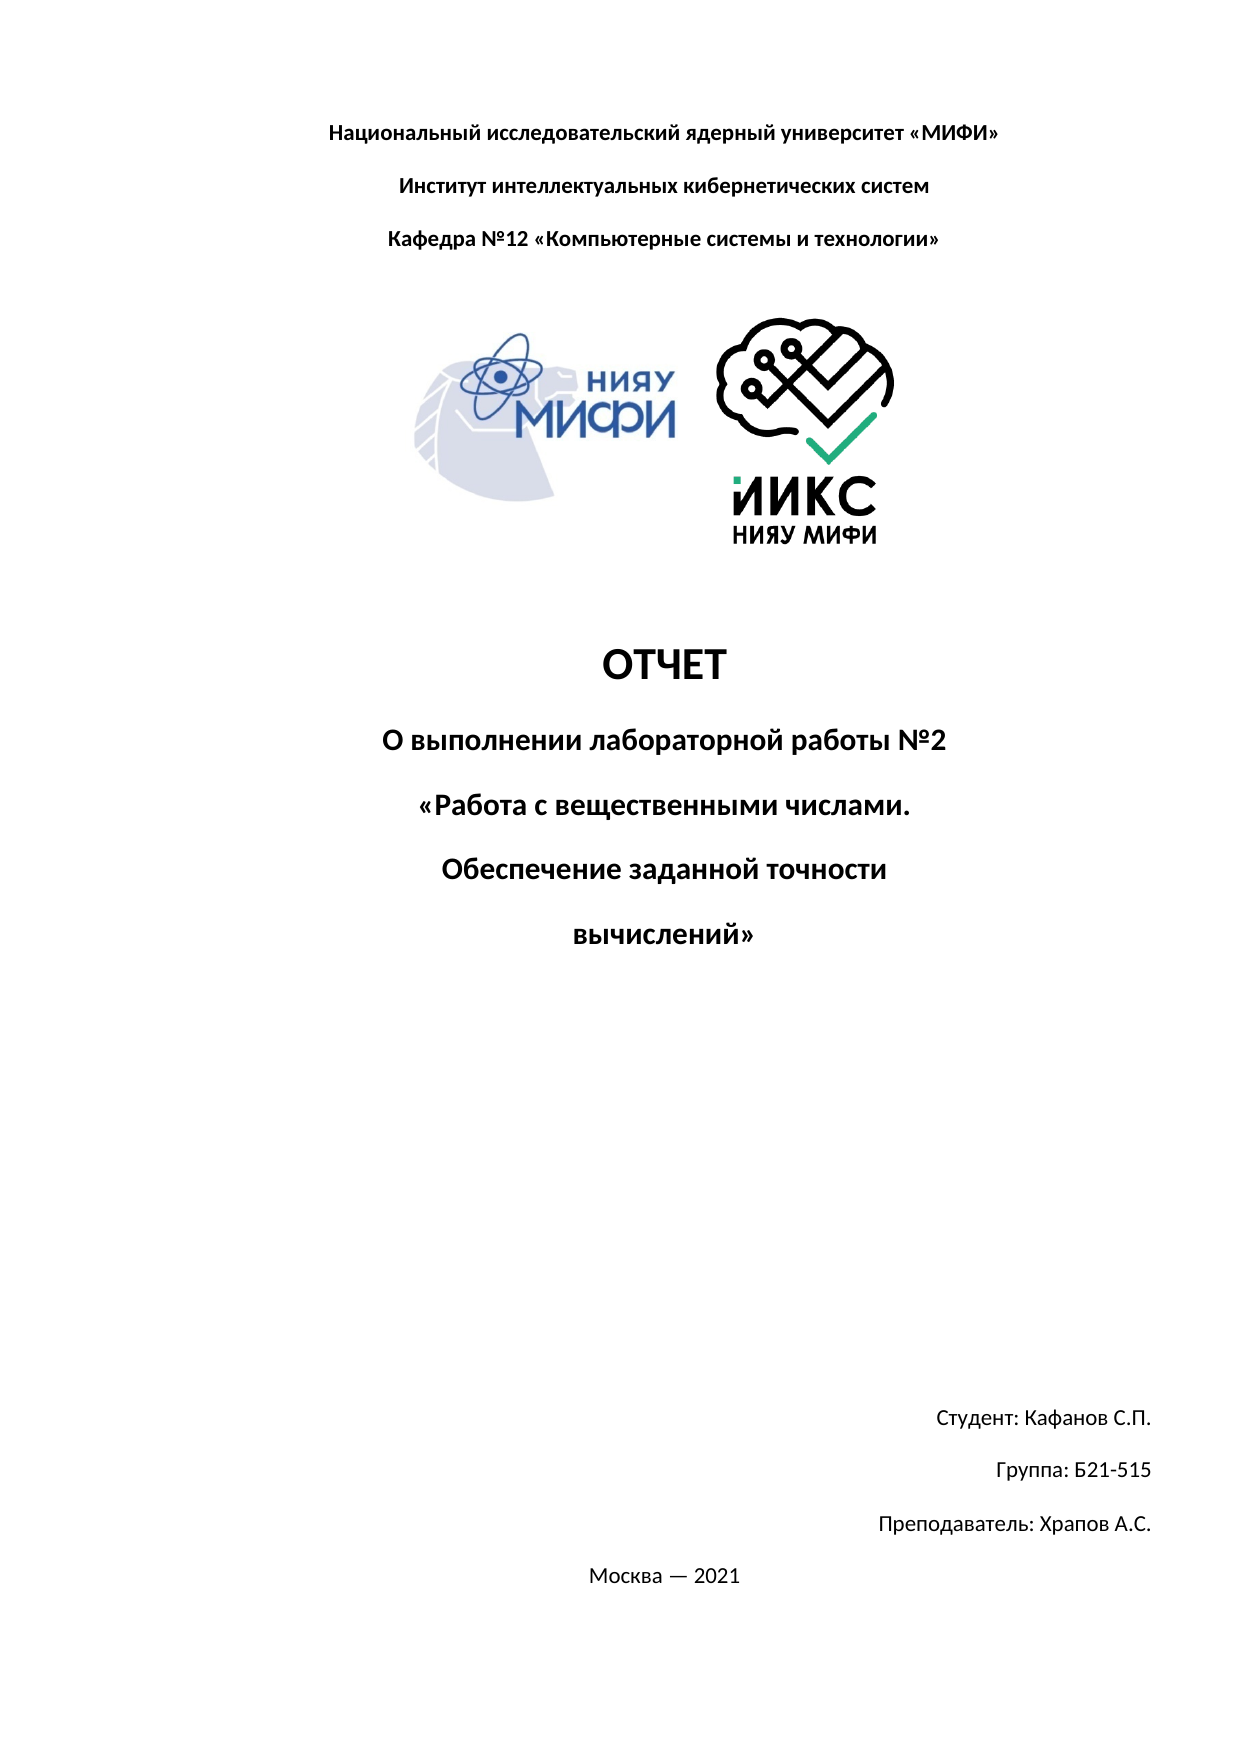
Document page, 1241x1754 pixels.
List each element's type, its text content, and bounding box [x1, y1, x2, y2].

text Студент: Кафанов С.П. [177, 1403, 1152, 1431]
picture [405, 277, 924, 557]
text Москва — 2021 [177, 1562, 1152, 1590]
text Преподаватель: Храпов А.С. [177, 1509, 1152, 1537]
text Группа: Б21-515 [177, 1456, 1152, 1484]
text «Работа с вещественными числами. [177, 785, 1152, 823]
text Обеспечение заданной точности [177, 849, 1152, 887]
text вычислений» [177, 914, 1152, 952]
text Национальный исследовательский ядерный университет «МИФИ» [177, 118, 1152, 146]
text ОТЧЕТ [177, 635, 1152, 691]
text О выполнении лабораторной работы №2 [177, 720, 1152, 758]
text Кафедра №12 «Компьютерные системы и технологии» [177, 224, 1152, 252]
text Институт интеллектуальных кибернетических систем [177, 171, 1152, 199]
